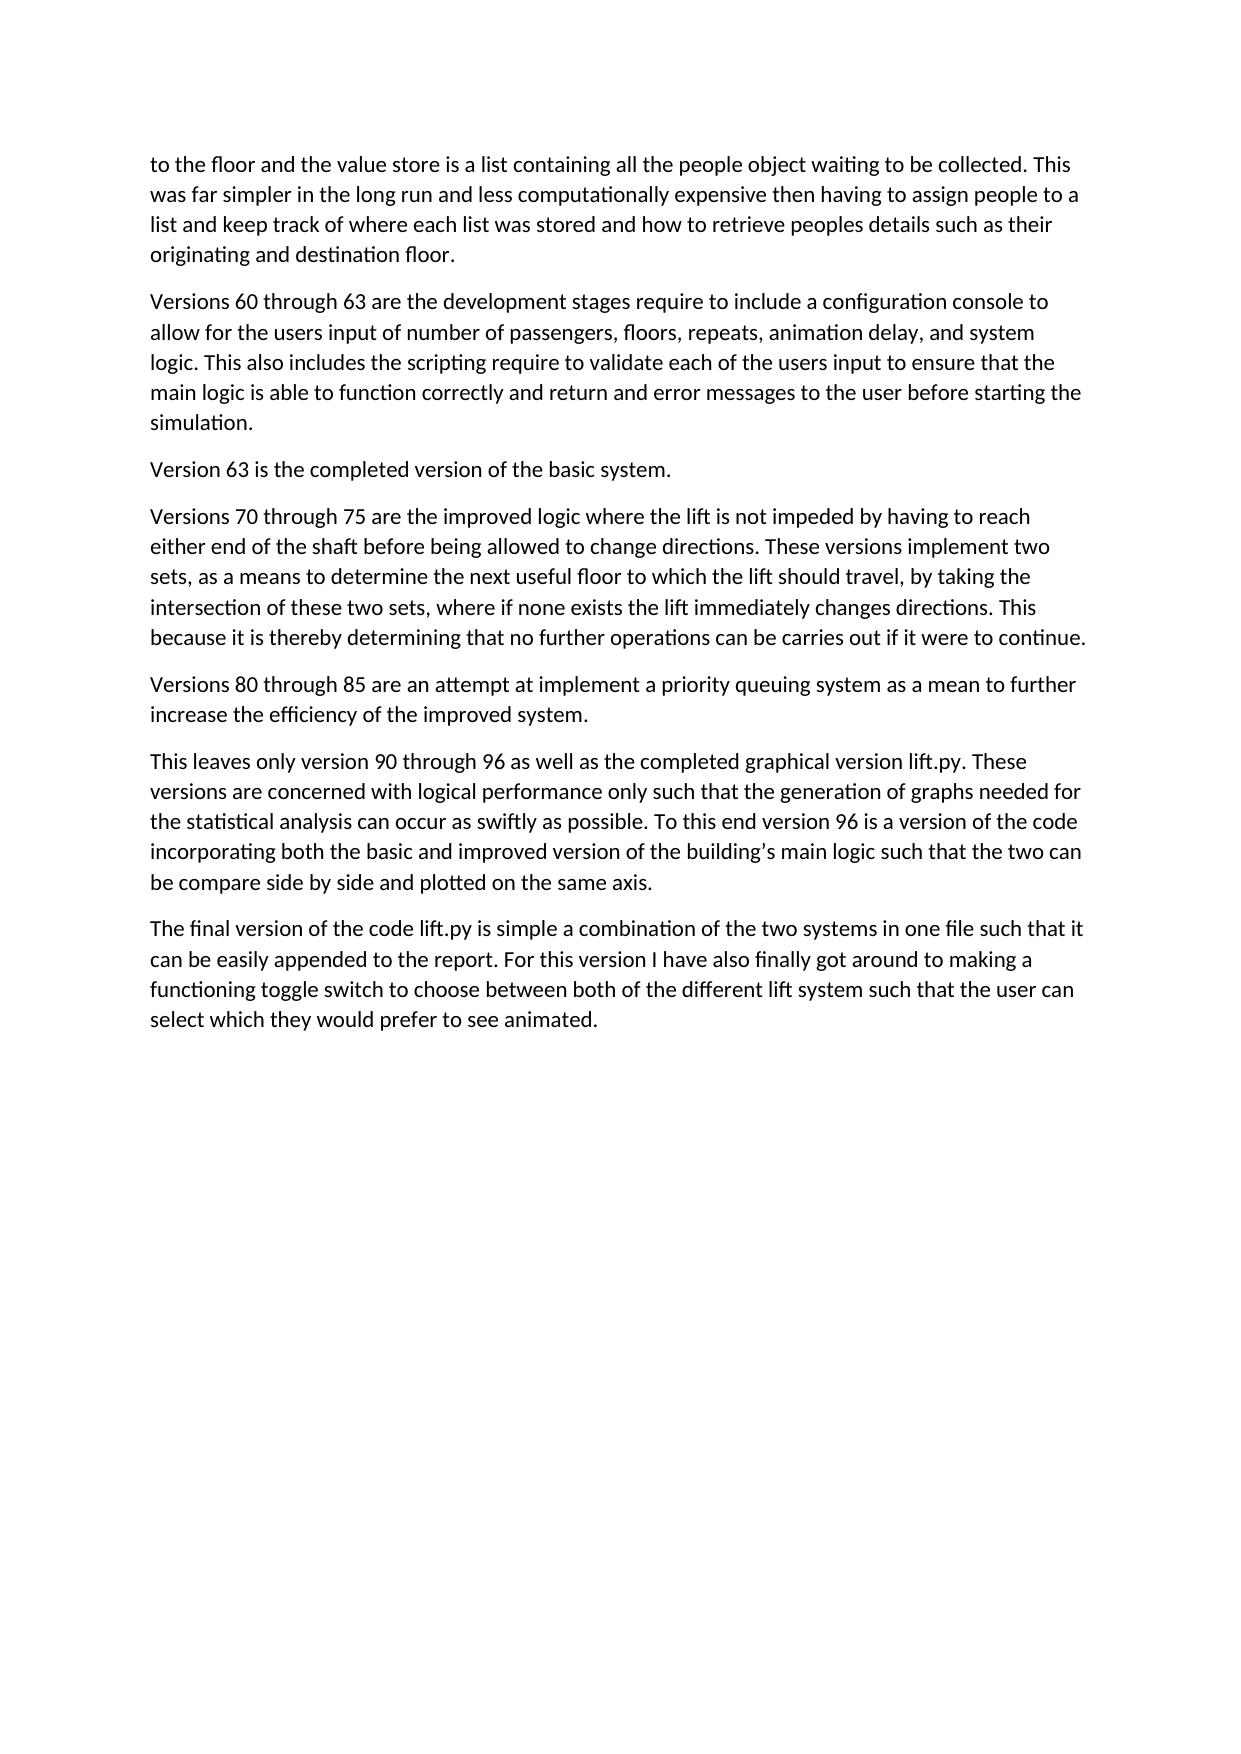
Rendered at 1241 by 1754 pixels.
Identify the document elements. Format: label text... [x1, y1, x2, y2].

text Version 63 is the completed version of the basic system. [150, 455, 1090, 483]
text The final version of the code lift.py is simple a combination of the two systems in one file such that it can be easily appended to the report. For this version I have also finally got around to making a functioning toggle switch to choose between both of the different lift system such that the user can select which they would prefer to see animated. [150, 914, 1090, 1033]
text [150, 150, 1090, 269]
text Versions 80 through 85 are an attempt at implement a priority queuing system as a mean to further increase the efficiency of the improved system. [150, 670, 1090, 728]
text This leaves only version 90 through 96 as well as the completed graphical version lift.py. These versions are concerned with logical performance only such that the generation of graphs needed for the statistical analysis can occur as swiftly as possible. To this end version 96 is a version of the code incorporating both the basic and improved version of the building’s main logic such that the two can be compare side by side and plotted on the same axis. [150, 747, 1090, 896]
text Versions 60 through 63 are the development stages require to include a configuration console to allow for the users input of number of passengers, floors, repeats, animation delay, and system logic. This also includes the scripting require to validate each of the users input to ensure that the main logic is able to function correctly and return and error messages to the user before starting the simulation. [150, 287, 1090, 436]
text Versions 70 through 75 are the improved logic where the lift is not impeded by having to reach either end of the shaft before being allowed to change directions. These versions implement two sets, as a means to determine the next useful floor to which the lift should travel, by taking the intersection of these two sets, where if none exists the lift immediately changes directions. This because it is thereby determining that no further operations can be carries out if it were to continue. [150, 502, 1090, 651]
